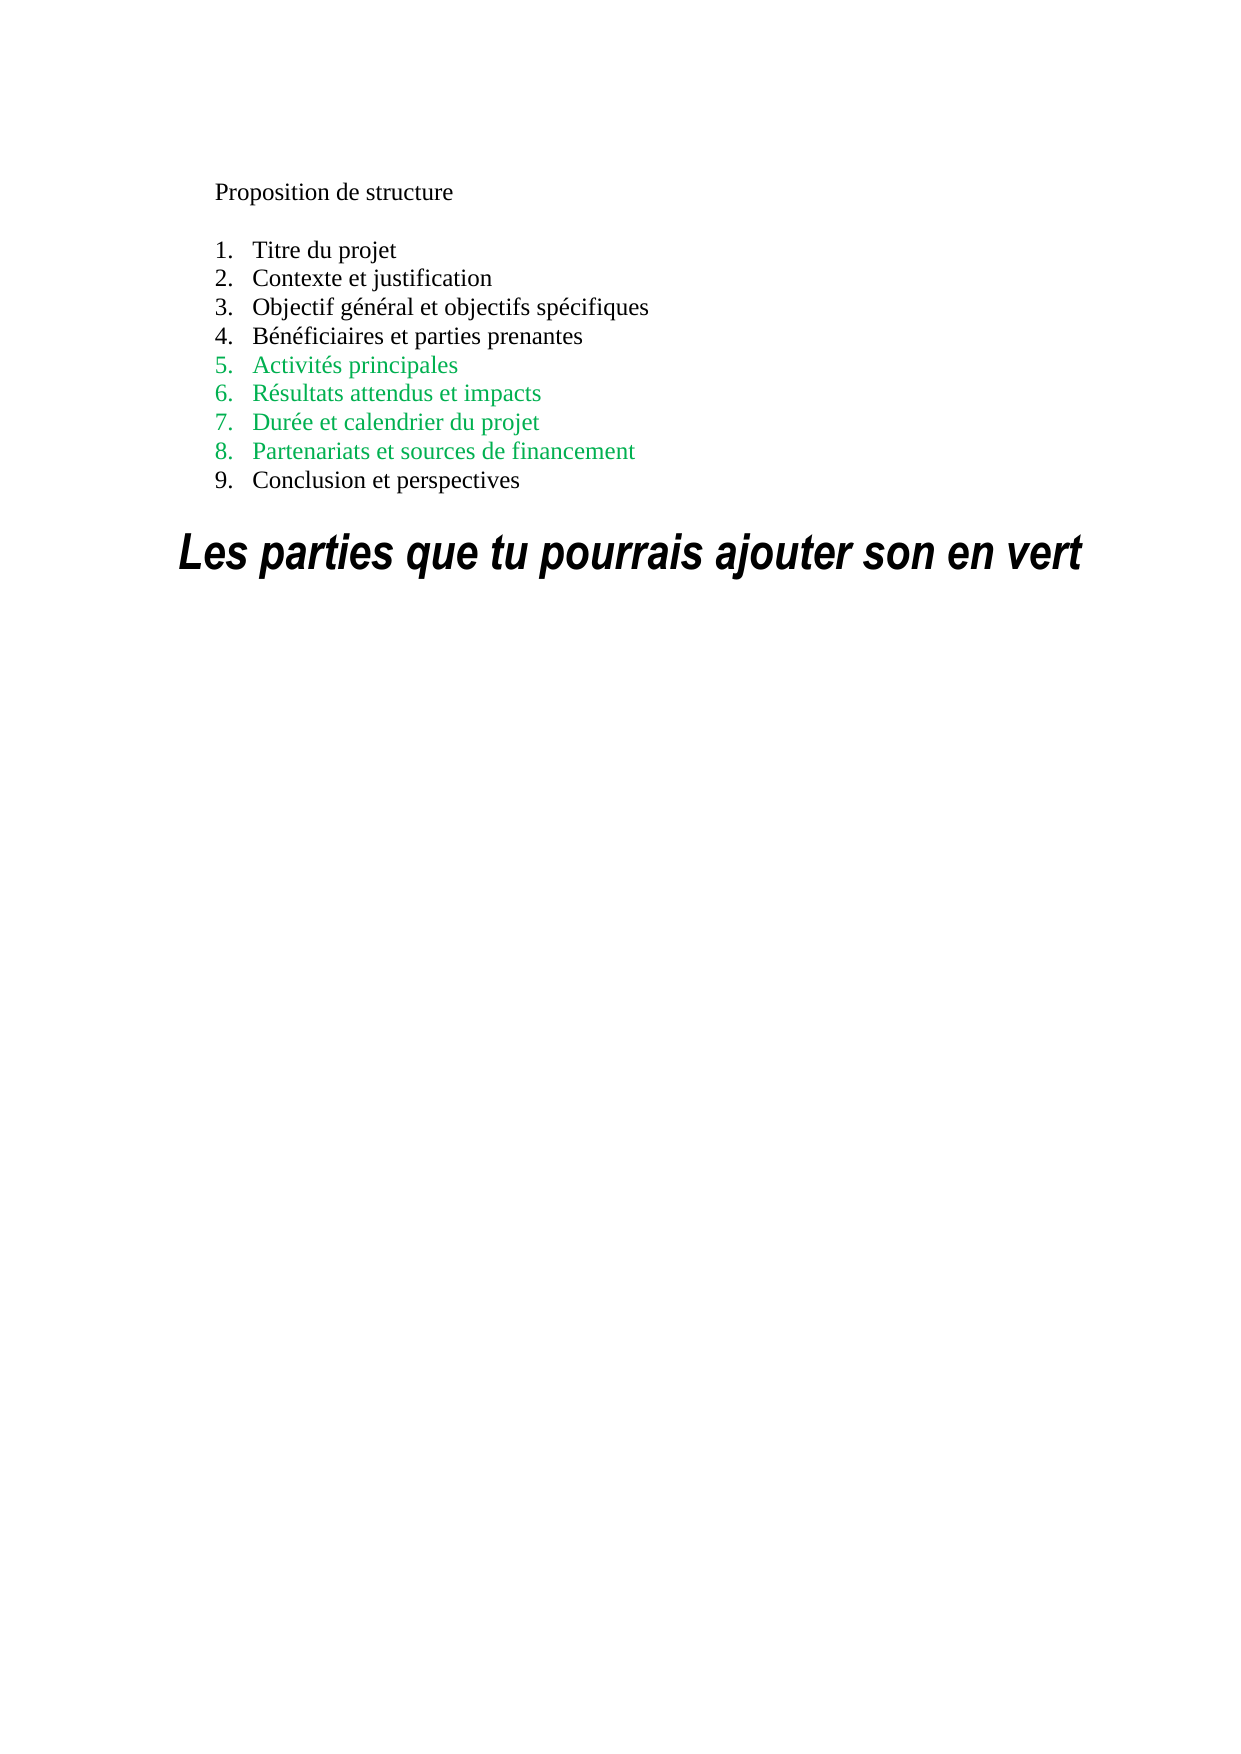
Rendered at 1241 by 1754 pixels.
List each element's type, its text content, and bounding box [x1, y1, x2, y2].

list Contexte et justification [214, 263, 1093, 292]
list Durée et calendrier du projet [214, 407, 1093, 436]
list Titre du projet [214, 235, 1093, 263]
list Partenariats et sources de financement [214, 436, 1093, 465]
text Les parties que tu pourrais ajouter son en vert [177, 523, 1093, 580]
list Activités principales [214, 350, 1093, 378]
list Résultats attendus et impacts [214, 378, 1093, 407]
list Bénéficiaires et parties prenantes [214, 321, 1093, 350]
list Conclusion et perspectives [214, 465, 1093, 493]
text Proposition de structure [214, 177, 1093, 206]
list Objectif général et objectifs spécifiques [214, 292, 1093, 321]
